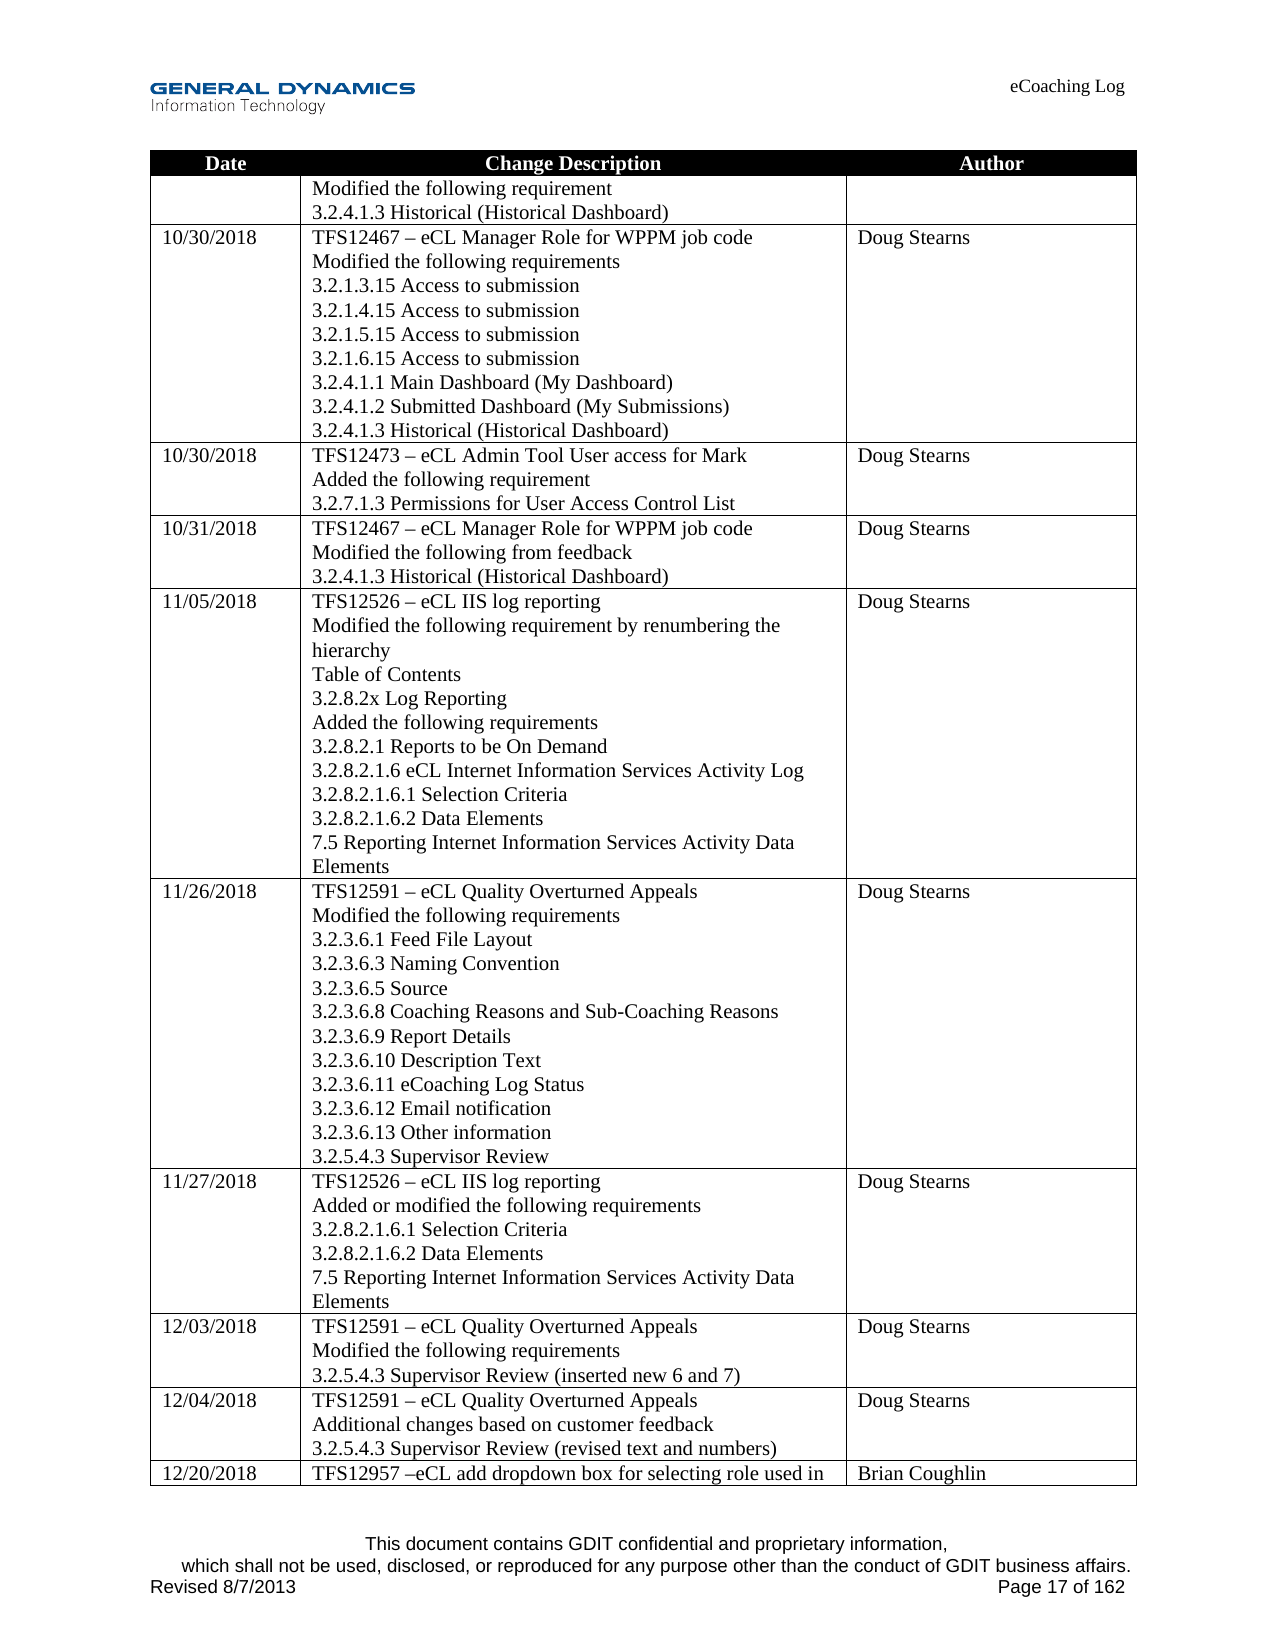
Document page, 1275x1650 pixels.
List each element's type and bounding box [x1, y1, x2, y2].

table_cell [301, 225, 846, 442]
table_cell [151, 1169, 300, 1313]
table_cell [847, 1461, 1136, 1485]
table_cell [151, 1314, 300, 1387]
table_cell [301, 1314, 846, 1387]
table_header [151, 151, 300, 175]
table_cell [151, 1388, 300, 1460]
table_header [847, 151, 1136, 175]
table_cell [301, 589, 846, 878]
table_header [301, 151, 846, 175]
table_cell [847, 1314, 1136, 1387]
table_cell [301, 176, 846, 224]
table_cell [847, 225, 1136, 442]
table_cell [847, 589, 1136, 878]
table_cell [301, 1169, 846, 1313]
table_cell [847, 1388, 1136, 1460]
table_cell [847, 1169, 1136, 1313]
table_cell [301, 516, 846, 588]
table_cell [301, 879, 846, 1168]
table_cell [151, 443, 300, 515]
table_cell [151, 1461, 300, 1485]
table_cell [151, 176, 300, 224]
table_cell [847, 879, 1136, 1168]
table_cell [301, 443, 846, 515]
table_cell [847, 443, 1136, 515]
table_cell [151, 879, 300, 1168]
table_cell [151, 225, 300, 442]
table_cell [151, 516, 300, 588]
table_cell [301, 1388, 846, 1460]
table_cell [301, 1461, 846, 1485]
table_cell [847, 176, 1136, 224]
picture [126, 67, 439, 130]
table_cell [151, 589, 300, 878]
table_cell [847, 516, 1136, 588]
